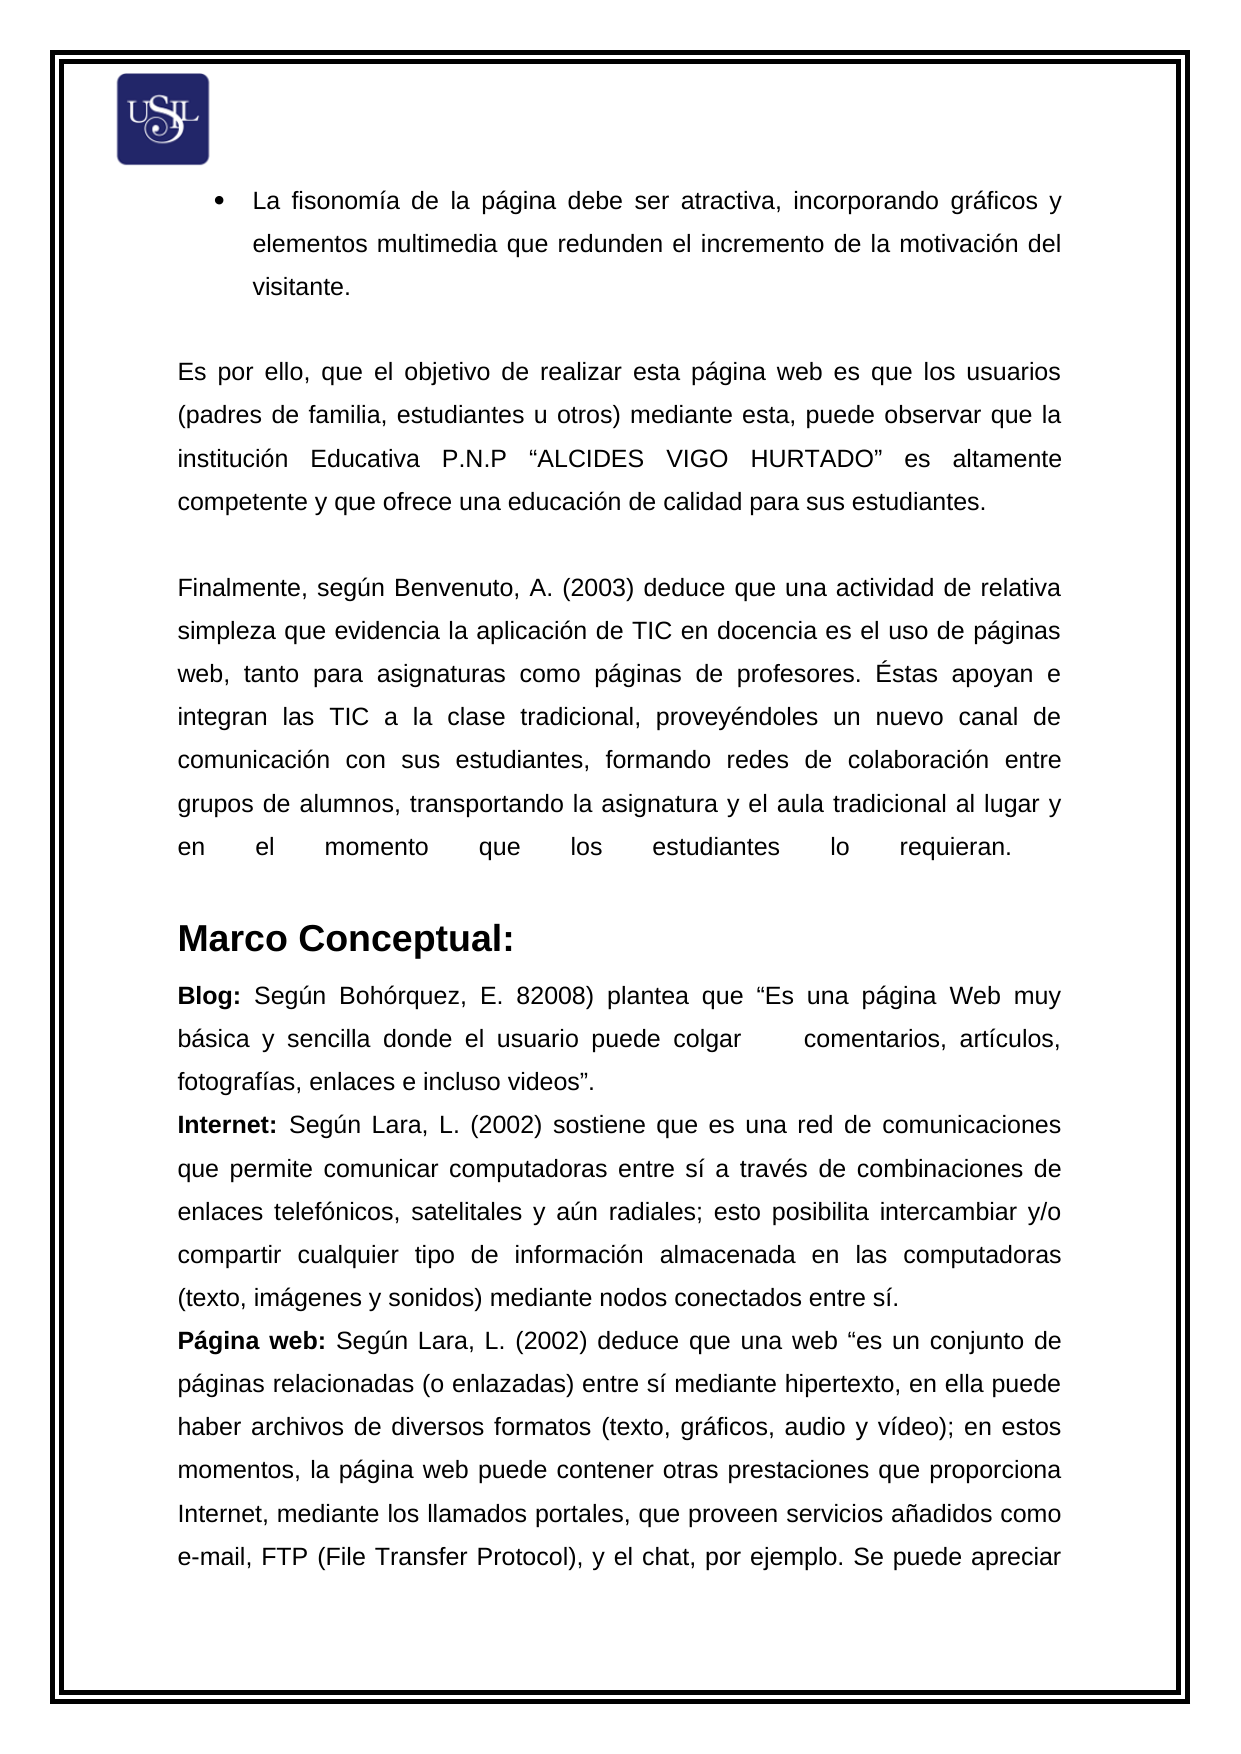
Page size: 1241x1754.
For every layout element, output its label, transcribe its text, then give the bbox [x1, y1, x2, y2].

text Blog: Según Bohórquez, E. 82008) plantea que “Es una página Web muy básica y sencilla donde el usuario puede colgar comentarios, artículos, fotografías, enlaces e incluso videos”. [177, 981, 1063, 1096]
text Internet: Según Lara, L. (2002) sostiene que es una red de comunicaciones que permite comunicar computadoras entre sí a través de combinaciones de enlaces telefónicos, satelitales y aún radiales; esto posibilita intercambiar y/o compartir cualquier tipo de información almacenada en las computadoras (texto, imágenes y sonidos) mediante nodos conectados entre sí. [177, 1110, 1063, 1312]
text Es por ello, que el objetivo de realizar esta página web es que los usuarios (padres de familia, estudiantes u otros) mediante esta, puede observar que la institución Educativa P.N.P “ALCIDES VIGO HURTADO” es altamente competente y que ofrece una educación de calidad para sus estudiantes. [177, 357, 1063, 515]
text Finalmente, según Benvenuto, A. (2003) deduce que una actividad de relativa simpleza que evidencia la aplicación de TIC en docencia es el uso de páginas web, tanto para asignaturas como páginas de profesores. Éstas apoyan e integran las TIC a la clase tradicional, proveyéndoles un nuevo canal de comunicación con sus estudiantes, formando redes de colaboración entre grupos de alumnos, transportando la asignatura y el aula tradicional al lugar y en el momento que los estudiantes lo requieran. [177, 573, 1063, 902]
list La fisonomía de la página debe ser atractiva, incorporando gráficos y elementos multimedia que redunden el incremento de la motivación del visitante. [215, 186, 1063, 301]
text Marco Conceptual: [177, 916, 1063, 959]
picture [103, 73, 226, 170]
